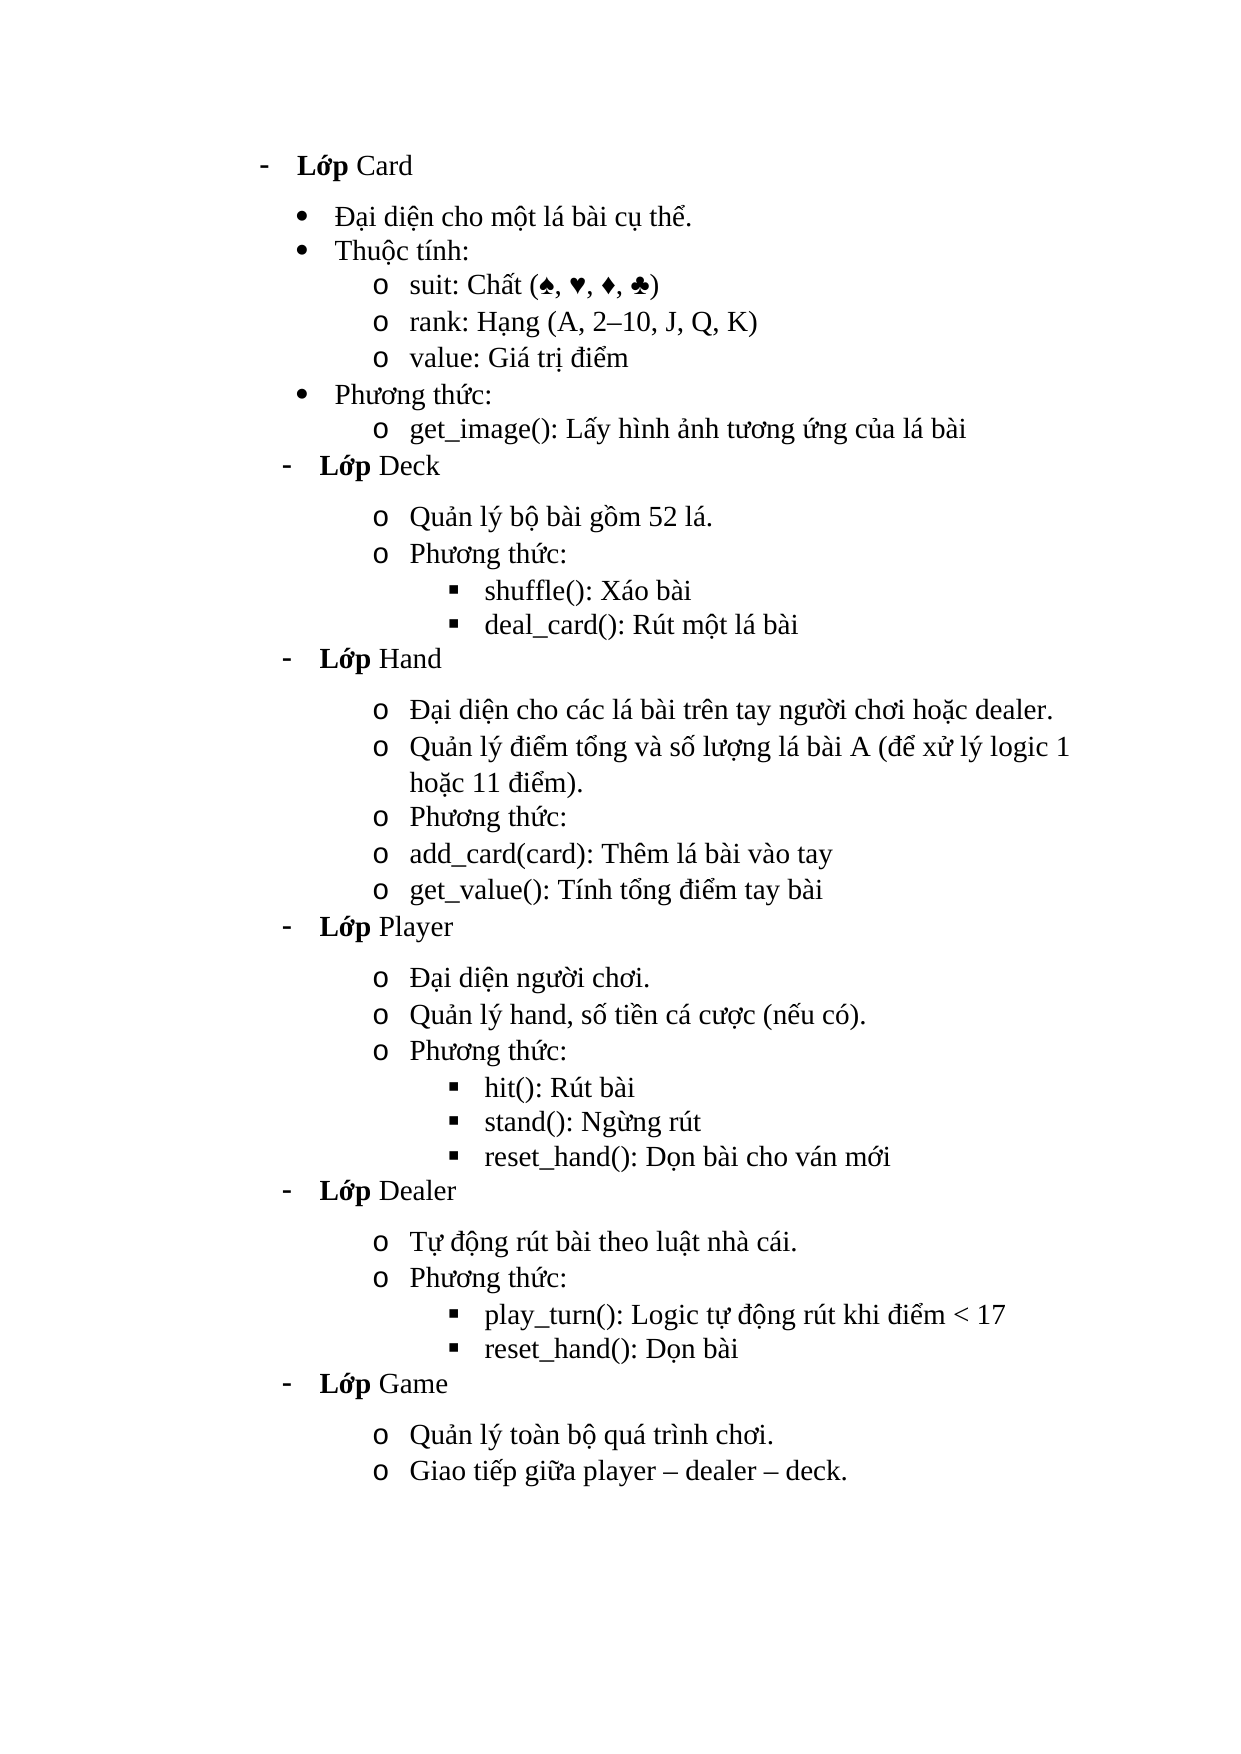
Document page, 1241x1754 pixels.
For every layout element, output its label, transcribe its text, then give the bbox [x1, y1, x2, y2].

list Quản lý bộ bài gồm 52 lá. [372, 499, 1092, 535]
list Phương thức: [372, 1261, 1092, 1297]
list add_card(card): Thêm lá bài vào tay [372, 836, 1092, 872]
list get_value(): Tính tổng điểm tay bài [372, 872, 1092, 908]
subtitle Lớp Dealer [282, 1173, 1092, 1207]
subtitle Lớp Hand [282, 641, 1092, 675]
list Thuộc tính: [297, 233, 1092, 267]
list shuffle(): Xáo bài [447, 573, 1092, 606]
list Quản lý hand, số tiền cá cược (nếu có). [372, 997, 1092, 1033]
list Đại diện cho một lá bài cụ thể. [297, 199, 1092, 232]
list Quản lý điểm tổng và số lượng lá bài A (để xử lý logic 1 hoặc 11 điểm). [372, 729, 1092, 798]
subtitle Lớp Deck [282, 448, 1092, 482]
subtitle Lớp Card [259, 148, 1092, 181]
list Đại diện người chơi. [372, 960, 1092, 996]
subtitle Lớp Player [282, 909, 1092, 943]
list rank: Hạng (A, 2–10, J, Q, K) [372, 304, 1092, 340]
list Phương thức: [372, 799, 1092, 835]
list Tự động rút bài theo luật nhà cái. [372, 1224, 1092, 1260]
list Phương thức: [297, 377, 1092, 411]
list play_turn(): Logic tự động rút khi điểm < 17 [447, 1297, 1092, 1331]
list reset_hand(): Dọn bài [447, 1332, 1092, 1365]
list reset_hand(): Dọn bài cho ván mới [447, 1139, 1092, 1172]
list Phương thức: [372, 1033, 1092, 1069]
list deal_card(): Rút một lá bài [447, 607, 1092, 641]
list Giao tiếp giữa player – dealer – deck. [372, 1453, 1092, 1489]
list value: Giá trị điểm [372, 341, 1092, 377]
list suit: Chất (♠, ♥, ♦, ♣) [372, 267, 1092, 303]
list Đại diện cho các lá bài trên tay người chơi hoặc dealer. [372, 692, 1092, 728]
list Quản lý toàn bộ quá trình chơi. [372, 1417, 1092, 1453]
list stand(): Ngừng rút [447, 1104, 1092, 1138]
subtitle Lớp Game [282, 1366, 1092, 1399]
list hit(): Rút bài [447, 1070, 1092, 1104]
list get_image(): Lấy hình ảnh tương ứng của lá bài [372, 412, 1092, 448]
list Phương thức: [372, 536, 1092, 572]
